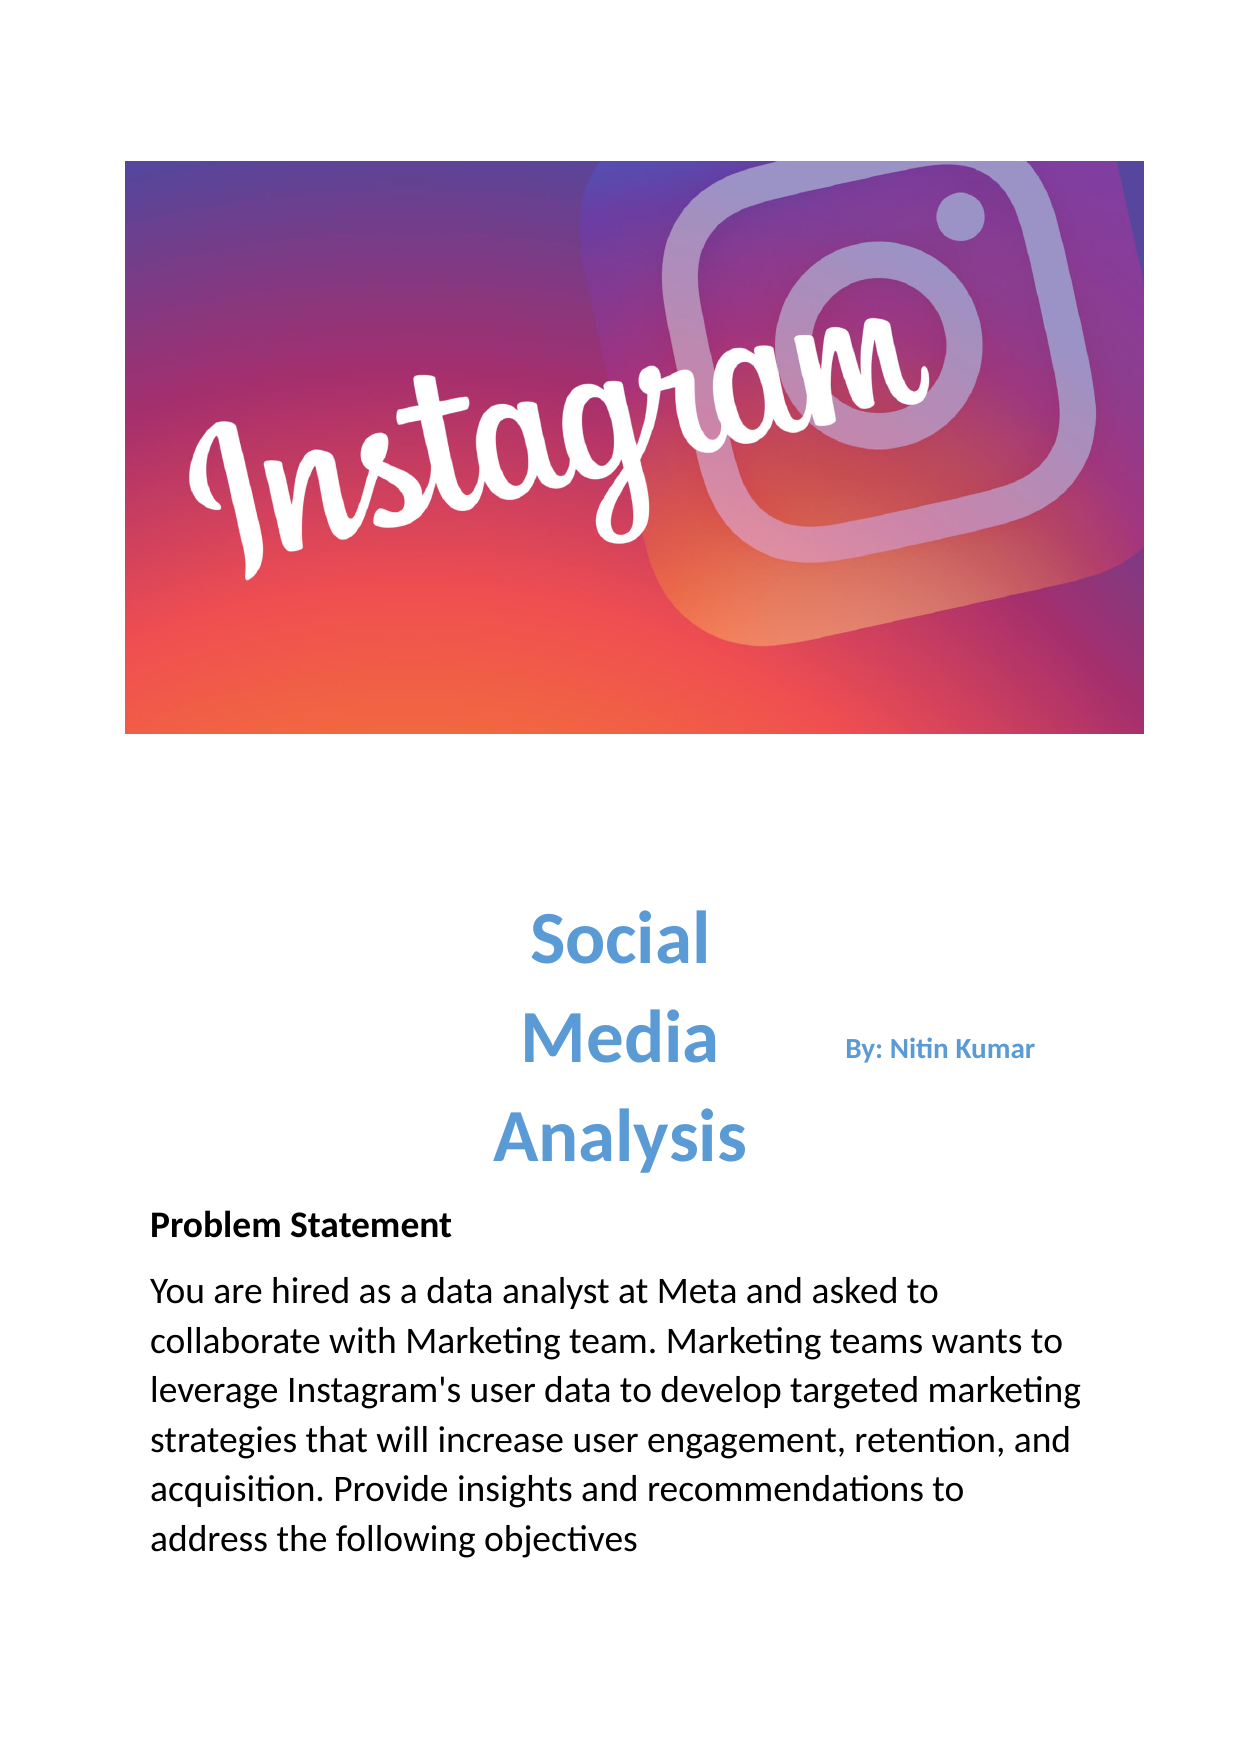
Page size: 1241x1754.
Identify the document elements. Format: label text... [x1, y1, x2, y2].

picture [125, 161, 1144, 734]
text You are hired as a data analyst at Meta and asked to collaborate with Marketing team. Marketing teams wants to leverage Instagram's user data to develop targeted marketing strategies that will increase user engagement, retention, and acquisition. Provide insights and recommendations to address the following objectives [150, 1267, 1090, 1560]
text Problem Statement [150, 1201, 1090, 1247]
